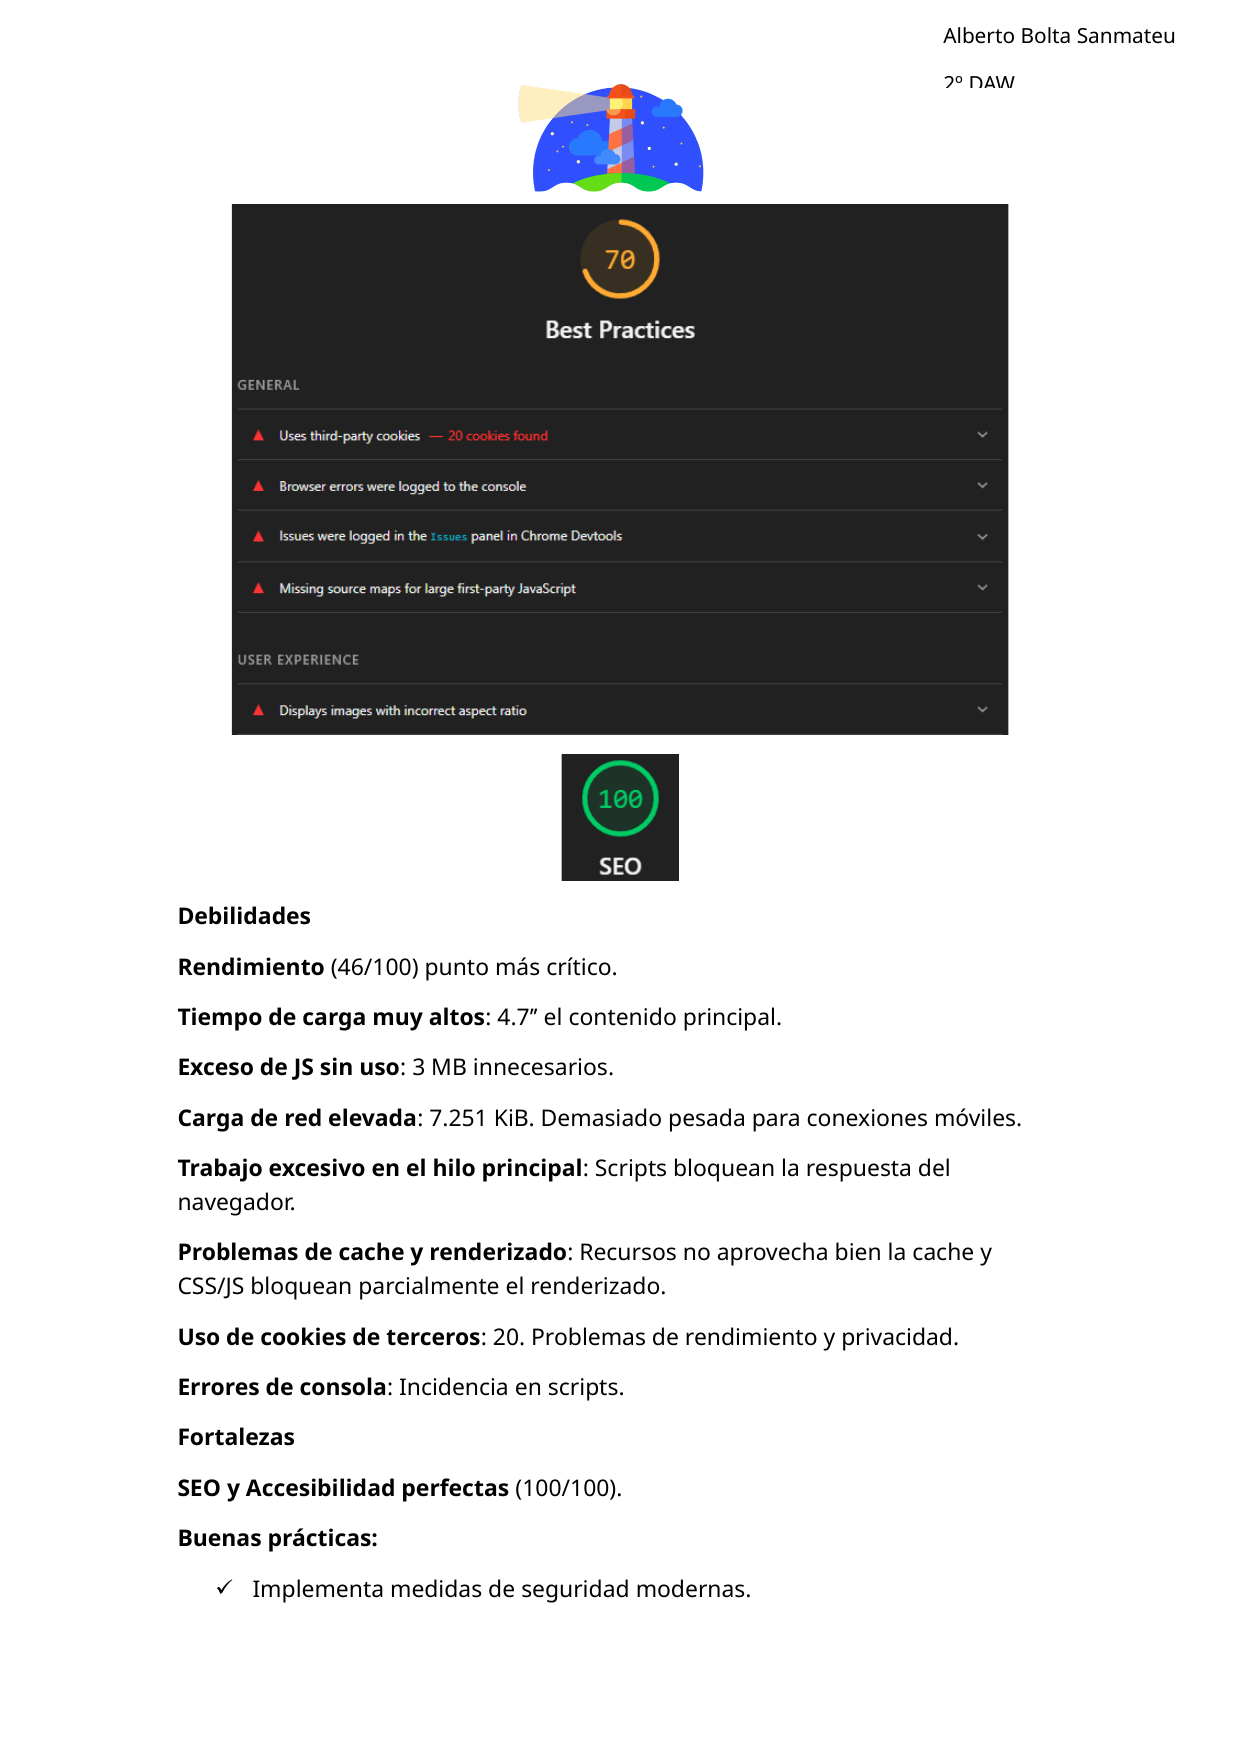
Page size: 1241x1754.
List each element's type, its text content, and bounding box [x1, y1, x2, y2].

text Rendimiento (46/100) punto más crítico. [177, 950, 1063, 982]
text Buenas prácticas: [177, 1522, 1063, 1553]
text SEO y Accesibilidad perfectas (100/100). [177, 1472, 1063, 1503]
list Implementa medidas de seguridad modernas. [215, 1572, 1063, 1604]
picture [231, 73, 1009, 735]
text Exceso de JS sin uso: 3 MB innecesarios. [177, 1051, 1063, 1082]
text Uso de cookies de terceros: 20. Problemas de rendimiento y privacidad. [177, 1320, 1063, 1352]
text Debilidades [177, 900, 1063, 931]
text Errores de consola: Incidencia en scripts. [177, 1371, 1063, 1402]
text Tiempo de carga muy altos: 4.7’’ el contenido principal. [177, 1001, 1063, 1032]
text Problemas de cache y renderizado: Recursos no aprovecha bien la cache y CSS/JS bloquean parcialmente el renderizado. [177, 1236, 1063, 1301]
text Carga de red elevada: 7.251 KiB. Demasiado pesada para conexiones móviles. [177, 1102, 1063, 1133]
picture [561, 754, 679, 881]
text Trabajo excesivo en el hilo principal: Scripts bloquean la respuesta del navegador. [177, 1152, 1063, 1217]
text Fortalezas [177, 1421, 1063, 1452]
